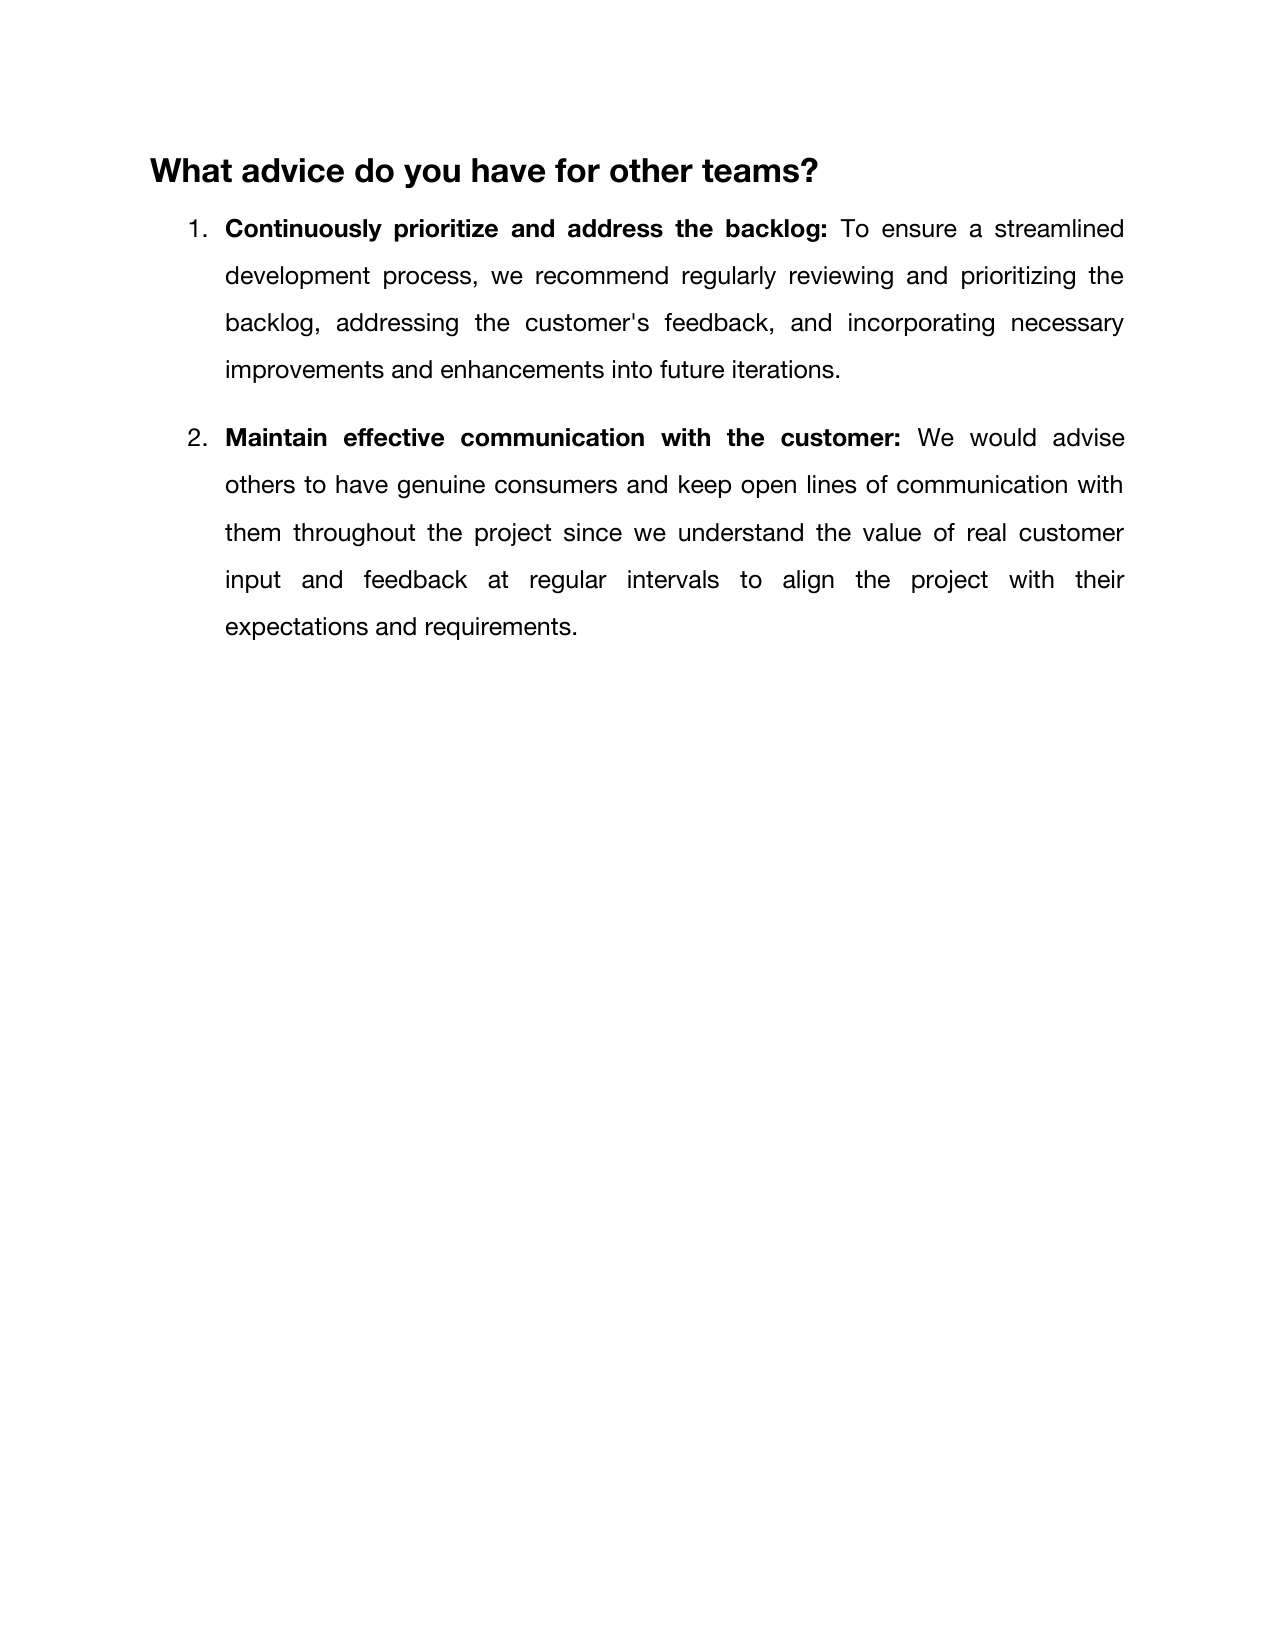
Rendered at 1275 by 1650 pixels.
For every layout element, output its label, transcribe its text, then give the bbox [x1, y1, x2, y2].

subtitle What advice do you have for other teams? [150, 150, 1125, 192]
list Maintain effective communication with the customer: We would advise others to have genuine consumers and keep open lines of communication with them throughout the project since we understand the value of real customer input and feedback at regular intervals to align the project with their expectations and requirements. [187, 422, 1125, 643]
list Continuously prioritize and address the backlog: To ensure a streamlined development process, we recommend regularly reviewing and prioritizing the backlog, addressing the customer's feedback, and incorporating necessary improvements and enhancements into future iterations. [187, 213, 1125, 386]
